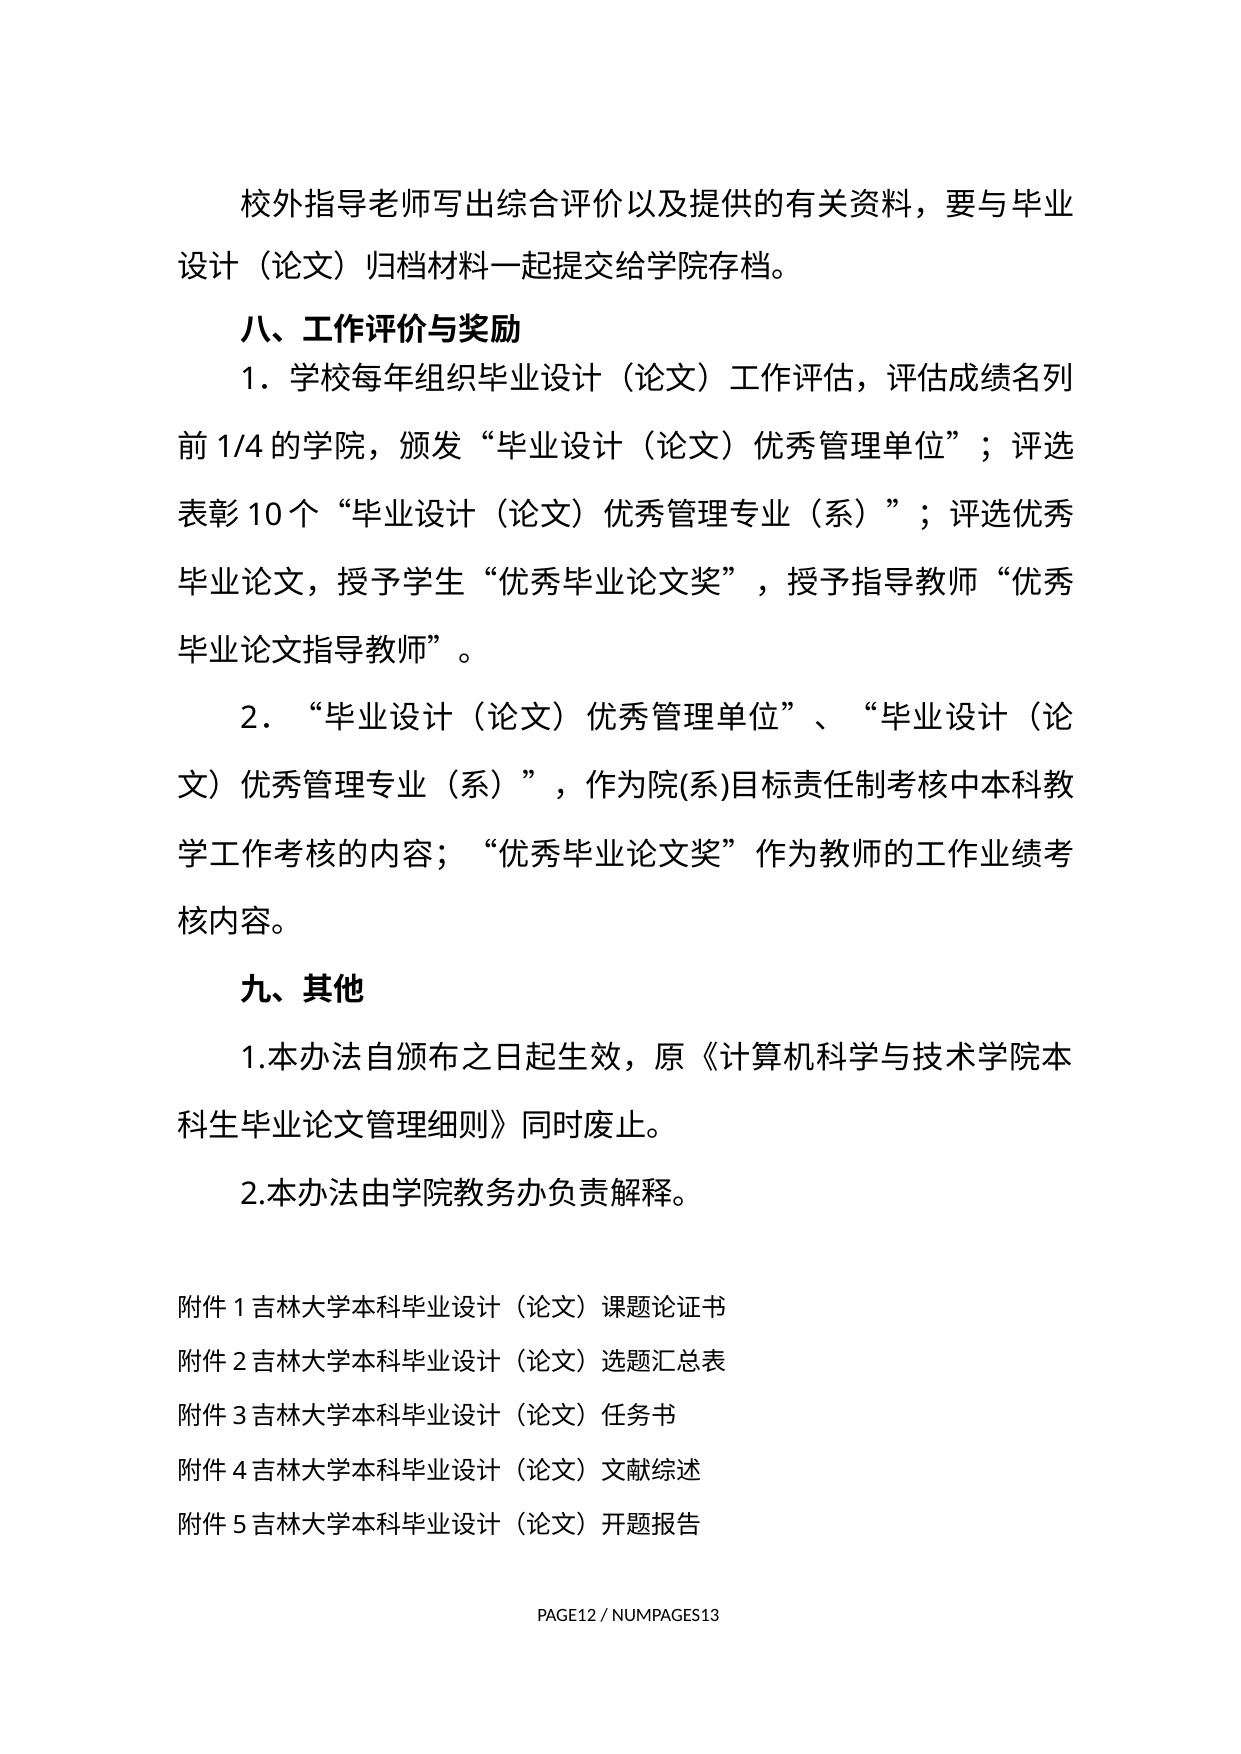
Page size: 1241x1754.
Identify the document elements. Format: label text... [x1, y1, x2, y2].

text 附件2吉林大学本科毕业设计（论文）选题汇总表 [177, 1341, 1075, 1378]
text 2.本办法由学院教务办负责解释。 [177, 1168, 1075, 1213]
text 1.本办法自颁布之日起生效，原《计算机科学与技术学院本科生毕业论文管理细则》同时废止。 [177, 1032, 1075, 1145]
text 2．“毕业设计（论文）优秀管理单位”、“毕业设计（论文）优秀管理专业（系）”，作为院(系)目标责任制考核中本科教学工作考核的内容；“优秀毕业论文奖”作为教师的工作业绩考核内容。 [177, 693, 1075, 942]
text 九、其他 [177, 964, 1075, 1009]
text 校外指导老师写出综合评价以及提供的有关资料，要与毕业设计（论文）归档材料一起提交给学院存档。 [177, 165, 1075, 290]
text 1．学校每年组织毕业设计（论文）工作评估，评估成绩名列前1/4的学院，颁发“毕业设计（论文）优秀管理单位”；评选表彰10个“毕业设计（论文）优秀管理专业（系）”；评选优秀毕业论文，授予学生“优秀毕业论文奖”，授予指导教师“优秀毕业论文指导教师”。 [177, 353, 1075, 670]
text 附件3吉林大学本科毕业设计（论文）任务书 [177, 1396, 1075, 1432]
text 附件1吉林大学本科毕业设计（论文）课题论证书 [177, 1287, 1075, 1323]
text 八、工作评价与奖励 [177, 290, 1075, 353]
text 附件5吉林大学本科毕业设计（论文）开题报告 [177, 1504, 1075, 1541]
text 附件4吉林大学本科毕业设计（论文）文献综述 [177, 1450, 1075, 1486]
